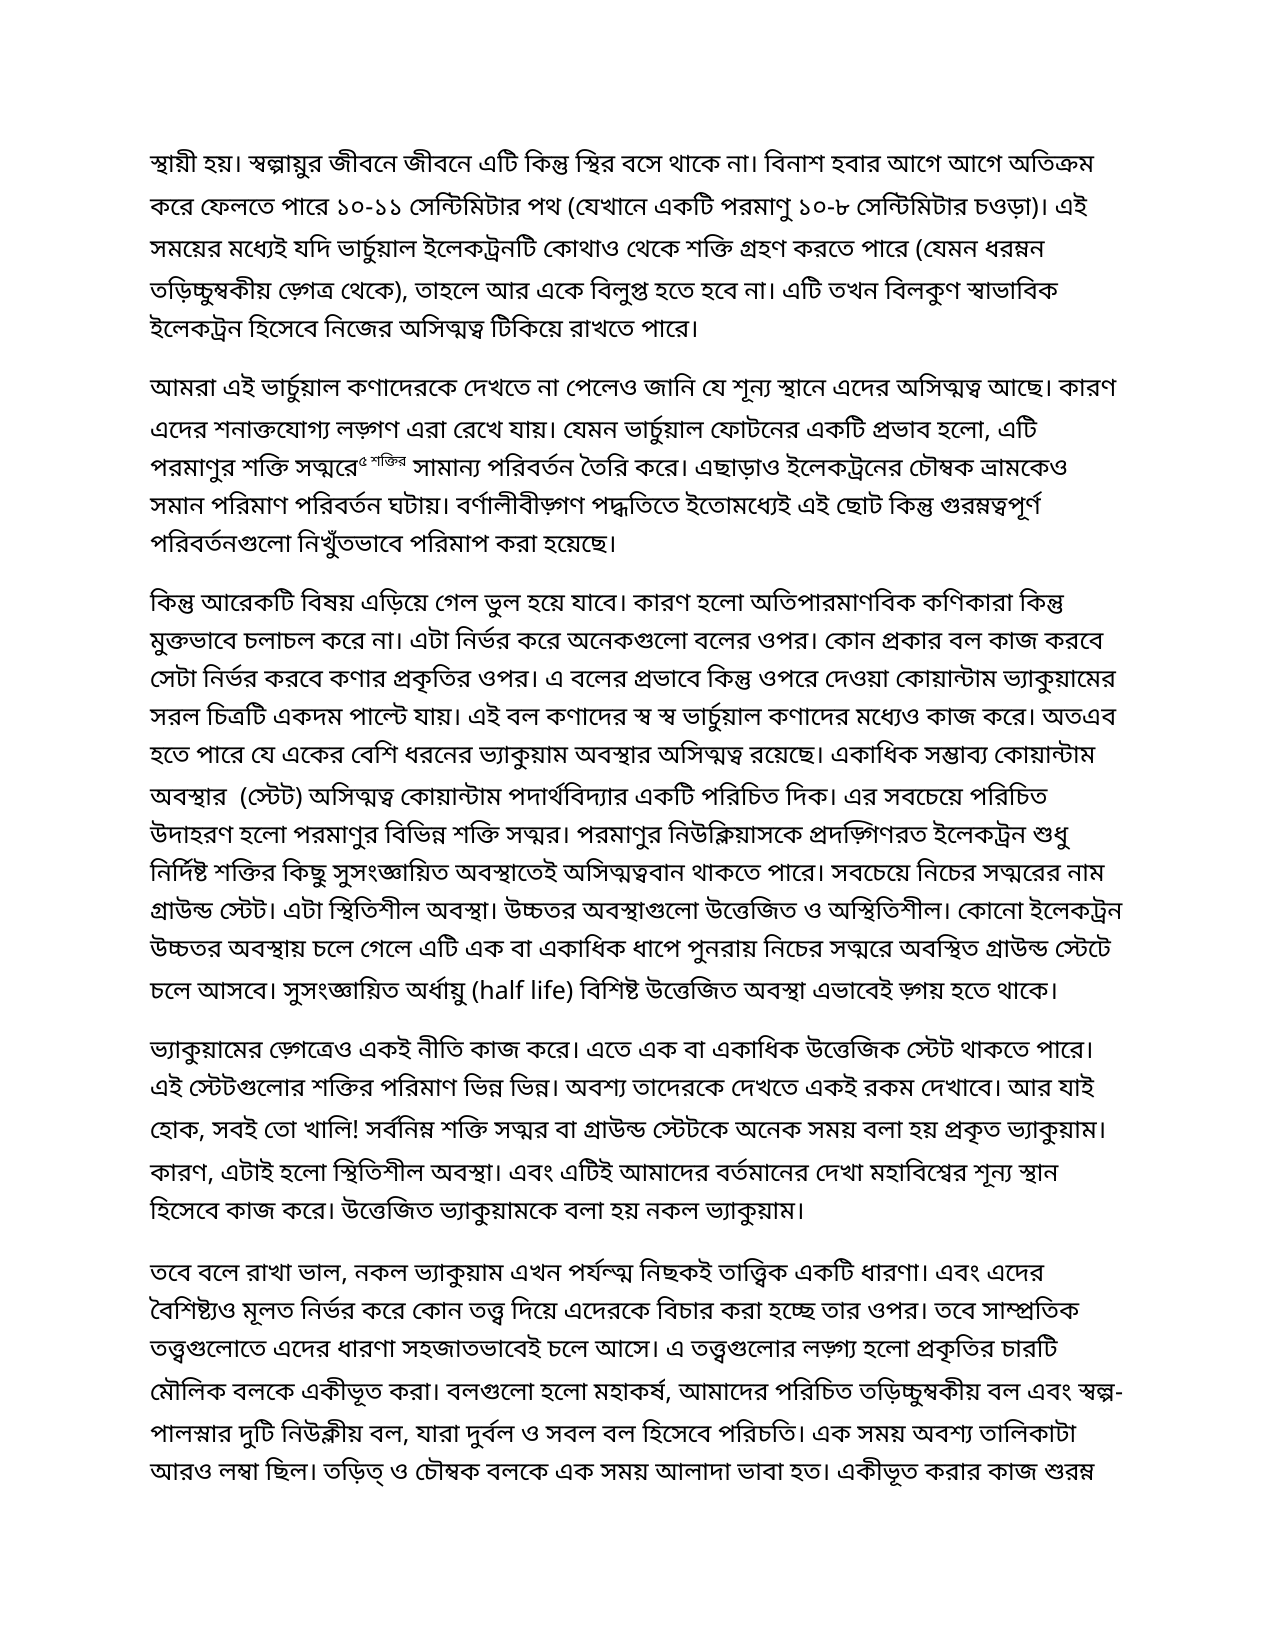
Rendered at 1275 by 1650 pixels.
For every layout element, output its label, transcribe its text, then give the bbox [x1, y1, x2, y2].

text আমরা এই ভার্চুয়াল কণাদেরকে দেখতে না পেলেও জানি যে শূন্য স্থানে এদের অসিত্মত্ব আছে। কারণ এদের শনাক্তযোগ্য লড়্গণ এরা রেখে যায়। যেমন ভার্চুয়াল ফোটনের একটি প্রভাব হলো, এটি পরমাণুর শক্তি সত্মরে৫ শক্তির সামান্য পরিবর্তন তৈরি করে। এছাড়াও ইলেকট্রনের চৌম্বক ভ্রামকেও সমান পরিমাণ পরিবর্তন ঘটায়। বর্ণালীবীড়্গণ পদ্ধতিতে ইতোমধ্যেই এই ছোট কিন্তু গুরম্নত্বপূর্ণ পরিবর্তনগুলো নিখুঁতভাবে পরিমাপ করা হয়েছে। [150, 373, 1125, 562]
text ভ্যাকুয়ামের ড়্গেত্রেও একই নীতি কাজ করে। এতে এক বা একাধিক উত্তেজিক স্টেট থাকতে পারে। এই স্টেটগুলোর শক্তির পরিমাণ ভিন্ন ভিন্ন। অবশ্য তাদেরকে দেখতে একই রকম দেখাবে। আর যাই হোক, সবই তো খালি! সর্বনিম্ন শক্তি সত্মর বা গ্রাউন্ড স্টেটকে অনেক সময় বলা হয় প্রকৃত ভ্যাকুয়াম। কারণ, এটাই হলো স্থিতিশীল অবস্থা। এবং এটিই আমাদের বর্তমানের দেখা মহাবিশ্বের শূন্য স্থান হিসেবে কাজ করে। উত্তেজিত ভ্যাকুয়ামকে বলা হয় নকল ভ্যাকুয়াম। [150, 1036, 1125, 1229]
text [150, 150, 1125, 347]
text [150, 1255, 1125, 1490]
text কিন্তু আরেকটি বিষয় এড়িয়ে গেল ভুল হয়ে যাবে। কারণ হলো অতিপারমাণবিক কণিকারা কিন্তু মুক্তভাবে চলাচল করে না। এটা নির্ভর করে অনেকগুলো বলের ওপর। কোন প্রকার বল কাজ করবে সেটা নির্ভর করবে কণার প্রকৃতির ওপর। এ বলের প্রভাবে কিন্তু ওপরে দেওয়া কোয়ান্টাম ভ্যাকুয়ামের সরল চিত্রটি একদম পাল্টে যায়। এই বল কণাদের স্ব স্ব ভার্চুয়াল কণাদের মধ্যেও কাজ করে। অতএব হতে পারে যে একের বেশি ধরনের ভ্যাকুয়াম অবস্থার অসিত্মত্ব রয়েছে। একাধিক সম্ভাব্য কোয়ান্টাম অবস্থার (স্টেট) অসিত্মত্ব কোয়ান্টাম পদার্থবিদ্যার একটি পরিচিত দিক। এর সবচেয়ে পরিচিত উদাহরণ হলো পরমাণুর বিভিন্ন শক্তি সত্মর। পরমাণুর নিউক্লিয়াসকে প্রদড়্গিণরত ইলেকট্রন শুধু নির্দিষ্ট শক্তির কিছু সুসংজ্ঞায়িত অবস্থাতেই অসিত্মত্ববান থাকতে পারে। সবচেয়ে নিচের সত্মরের নাম গ্রাউন্ড স্টেট। এটা স্থিতিশীল অবস্থা। উচ্চতর অবস্থাগুলো উত্তেজিত ও অস্থিতিশীল। কোনো ইলেকট্রন উচ্চতর অবস্থায় চলে গেলে এটি এক বা একাধিক ধাপে পুনরায় নিচের সত্মরে অবস্থিত গ্রাউন্ড স্টেটে চলে আসবে। সুসংজ্ঞায়িত অর্ধায়ু (half life) বিশিষ্ট উত্তেজিত অবস্থা এভাবেই ড়্গয় হতে থাকে। [150, 588, 1125, 1009]
